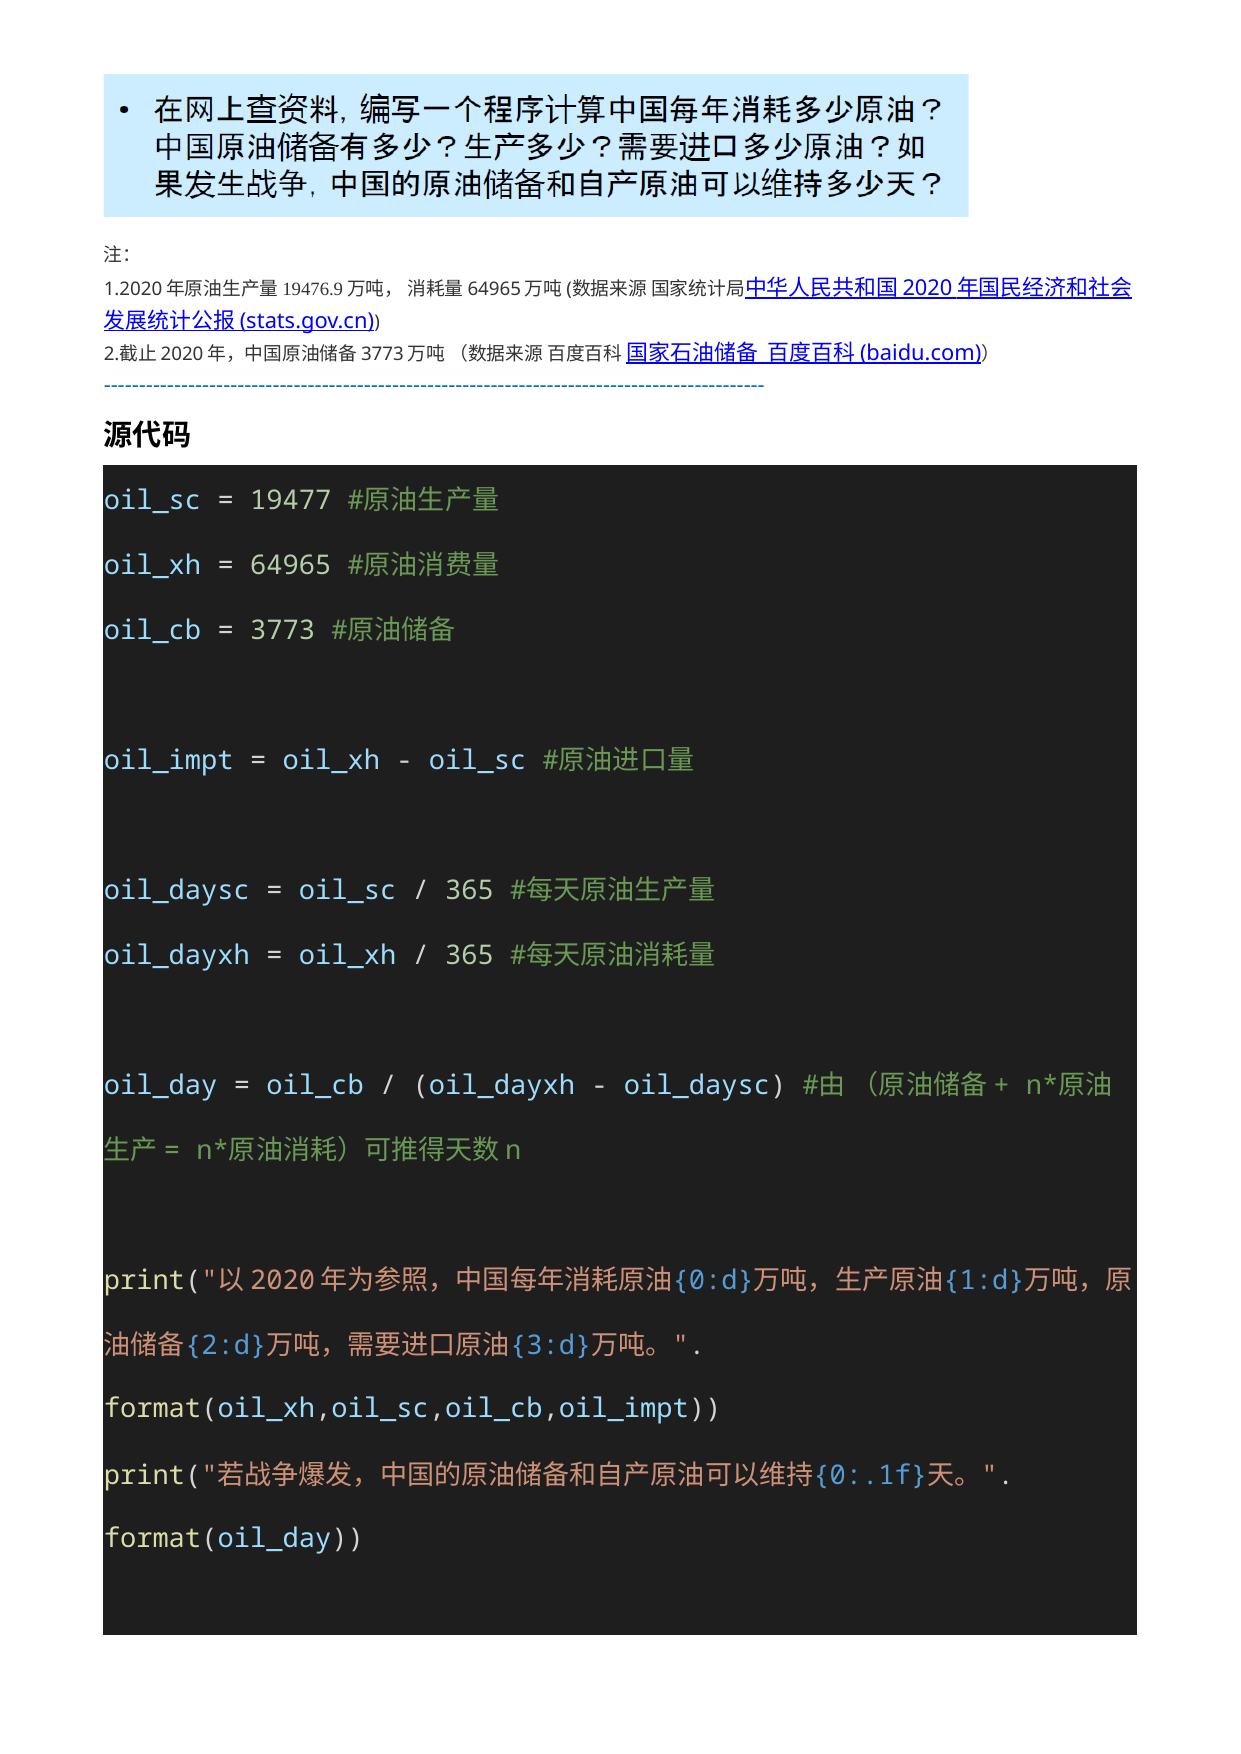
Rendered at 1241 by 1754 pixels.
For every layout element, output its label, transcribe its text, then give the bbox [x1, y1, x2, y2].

text oil_impt = oil_xh - oil_sc #原油进口量 [103, 725, 1137, 790]
text 2.截止2020年，中国原油储备3773万吨 （数据来源 百度百科 国家石油储备_百度百科 (baidu.com)） [103, 335, 1137, 367]
text oil_sc = 19477 #原油生产量 [103, 465, 1137, 530]
text print("若战争爆发，中国的原油储备和自产原油可以维持{0:.1f}天。".format(oil_day)) [103, 1440, 1137, 1570]
text ---------------------------------------------------------------------------------------------- [103, 367, 1137, 400]
text print("以2020年为参照，中国每年消耗原油{0:d}万吨，生产原油{1:d}万吨，原油储备{2:d}万吨，需要进口原油{3:d}万吨。".format(oil_xh,oil_sc,oil_cb,oil_impt)) [103, 1245, 1137, 1440]
text oil_daysc = oil_sc / 365 #每天原油生产量 [103, 855, 1137, 920]
text 源代码 [103, 400, 1137, 465]
text oil_dayxh = oil_xh / 365 #每天原油消耗量 [103, 920, 1137, 985]
text oil_cb = 3773 #原油储备 [103, 595, 1137, 660]
picture [103, 74, 969, 217]
text 1.2020年原油生产量19476.9万吨， 消耗量64965万吨 (数据来源 国家统计局中华人民共和国2020年国民经济和社会发展统计公报 (stats.gov.cn)) [103, 270, 1137, 335]
text 注： [103, 237, 1137, 270]
text oil_xh = 64965 #原油消费量 [103, 530, 1137, 595]
text oil_day = oil_cb / (oil_dayxh - oil_daysc) #由 （原油储备 + n*原油生产 = n*原油消耗）可推得天数n [103, 1050, 1137, 1180]
